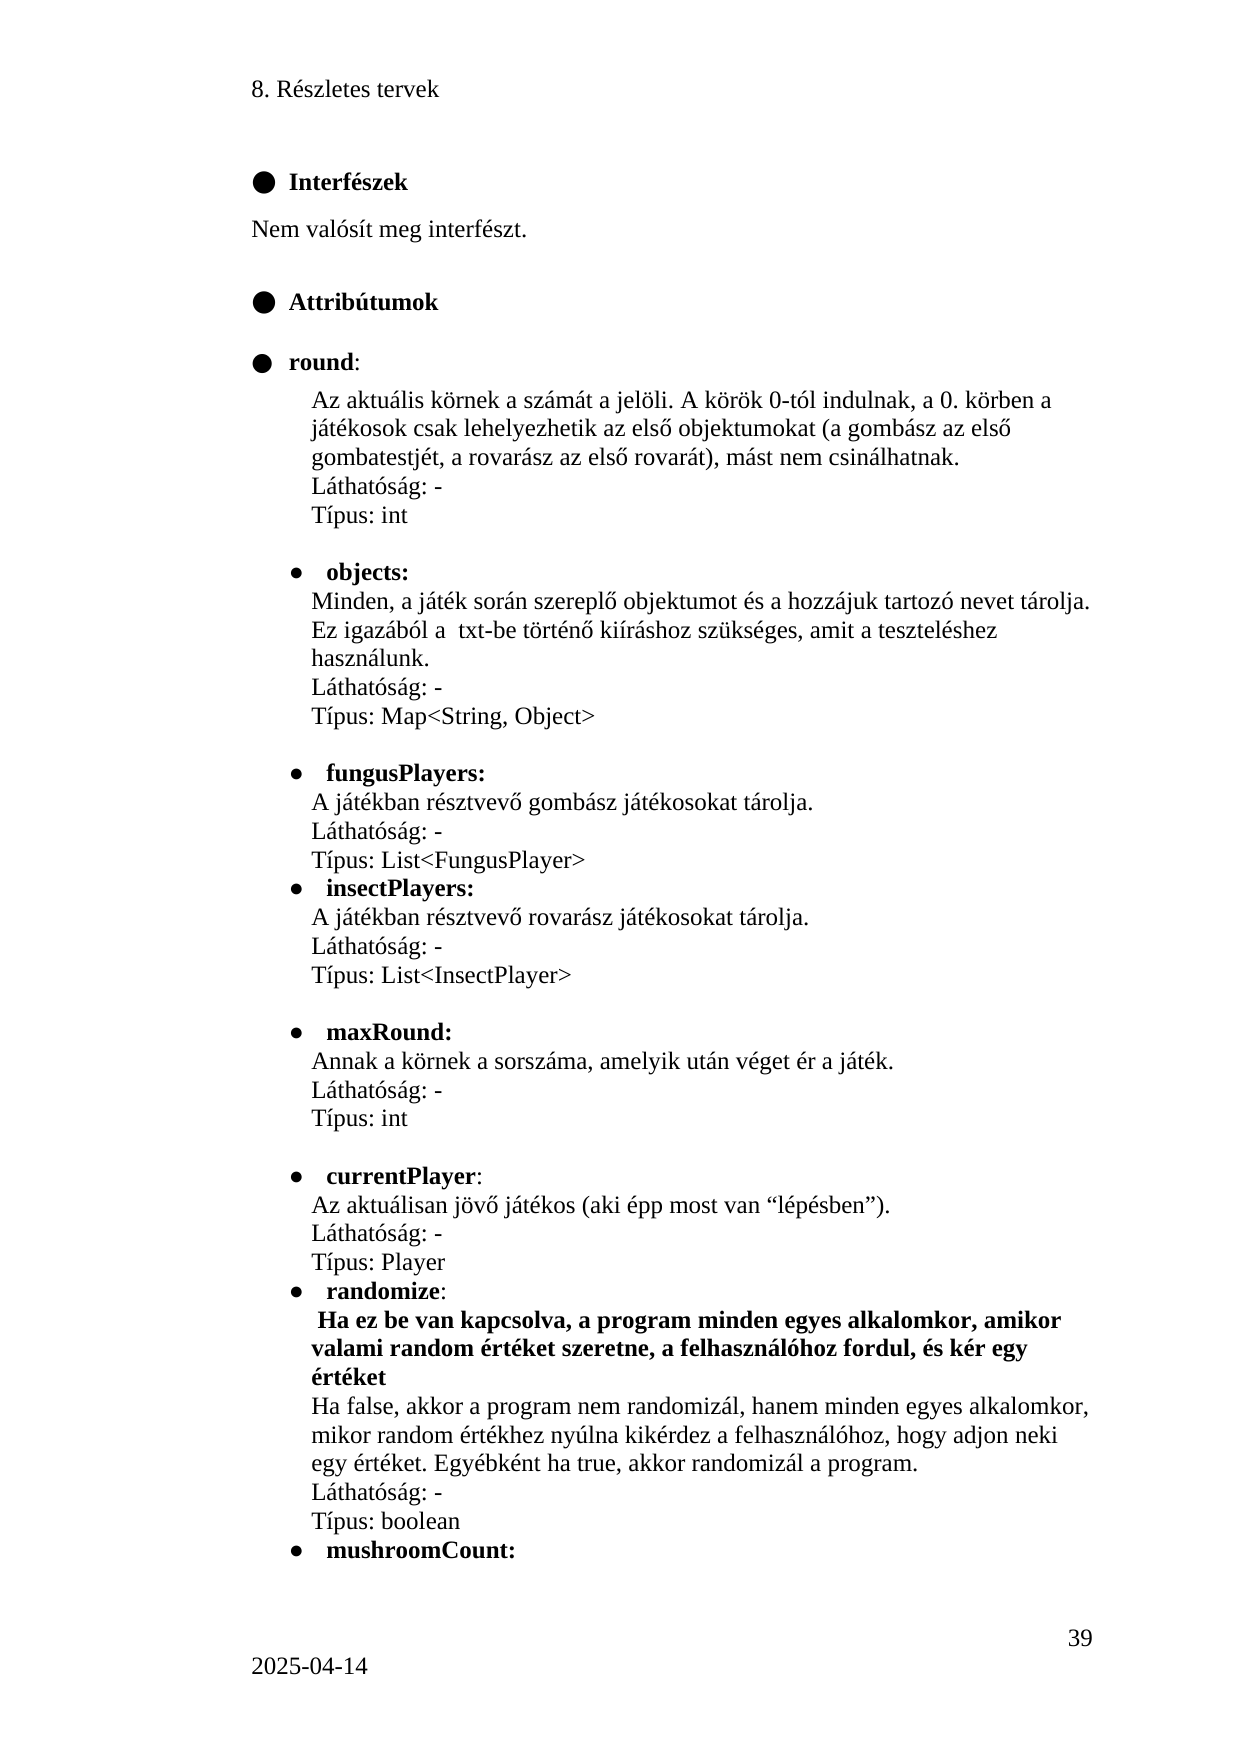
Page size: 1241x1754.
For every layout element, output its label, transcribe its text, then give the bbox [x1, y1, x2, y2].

subtitle Interfészek [251, 148, 1093, 207]
text Nem valósít meg interfészt. [251, 214, 1093, 242]
text Az aktuális körnek a számát a jelöli. A körök 0-tól indulnak, a 0. körben a játékosok csak lehelyezhetik az első objektumokat (a gombász az első gombatestjét, a rovarász az első rovarát), mást nem csinálhatnak. [311, 385, 1093, 471]
text Típus: int [311, 500, 1093, 528]
list currentPlayer: [288, 1161, 1093, 1190]
text Láthatóság: - [311, 1477, 1093, 1506]
text Minden, a játék során szereplő objektumot és a hozzájuk tartozó nevet tárolja. Ez igazából a txt-be történő kiíráshoz szükséges, amit a teszteléshez használunk. [311, 586, 1093, 672]
list objects: [288, 557, 1093, 586]
text Láthatóság: - [311, 672, 1093, 701]
list fungusPlayers: [288, 758, 1093, 787]
text Típus: boolean [311, 1506, 1093, 1535]
text Láthatóság: - [311, 1075, 1093, 1103]
text A játékban résztvevő gombász játékosokat tárolja. [311, 787, 1093, 816]
text Típus: Map<String, Object> [311, 701, 1093, 730]
text Típus: int [311, 1103, 1093, 1132]
text Az aktuálisan jövő játékos (aki épp most van “lépésben”). [311, 1190, 1093, 1218]
text A játékban résztvevő rovarász játékosokat tárolja. [311, 902, 1093, 931]
text Láthatóság: - [311, 816, 1093, 845]
list insectPlayers: [288, 873, 1093, 902]
text Típus: List<FungusPlayer> [311, 845, 1093, 873]
text Típus: Player [311, 1247, 1093, 1276]
list maxRound: [288, 1017, 1093, 1046]
text Láthatóság: - [311, 931, 1093, 960]
text Láthatóság: - [311, 1218, 1093, 1247]
list mushroomCount: [288, 1535, 1093, 1563]
subtitle Attribútumok [251, 267, 1093, 327]
text Ha ez be van kapcsolva, a program minden egyes alkalomkor, amikor valami random értéket szeretne, a felhasználóhoz fordul, és kér egy értéket [311, 1305, 1093, 1391]
text Láthatóság: - [311, 471, 1093, 500]
list round: [251, 333, 1093, 385]
text Típus: List<InsectPlayer> [311, 960, 1093, 988]
text Ha false, akkor a program nem randomizál, hanem minden egyes alkalomkor, mikor random értékhez nyúlna kikérdez a felhasználóhoz, hogy adjon neki egy értéket. Egyébként ha true, akkor randomizál a program. [311, 1391, 1093, 1477]
text Annak a körnek a sorszáma, amelyik után véget ér a játék. [311, 1046, 1093, 1075]
list randomize: [288, 1276, 1093, 1305]
